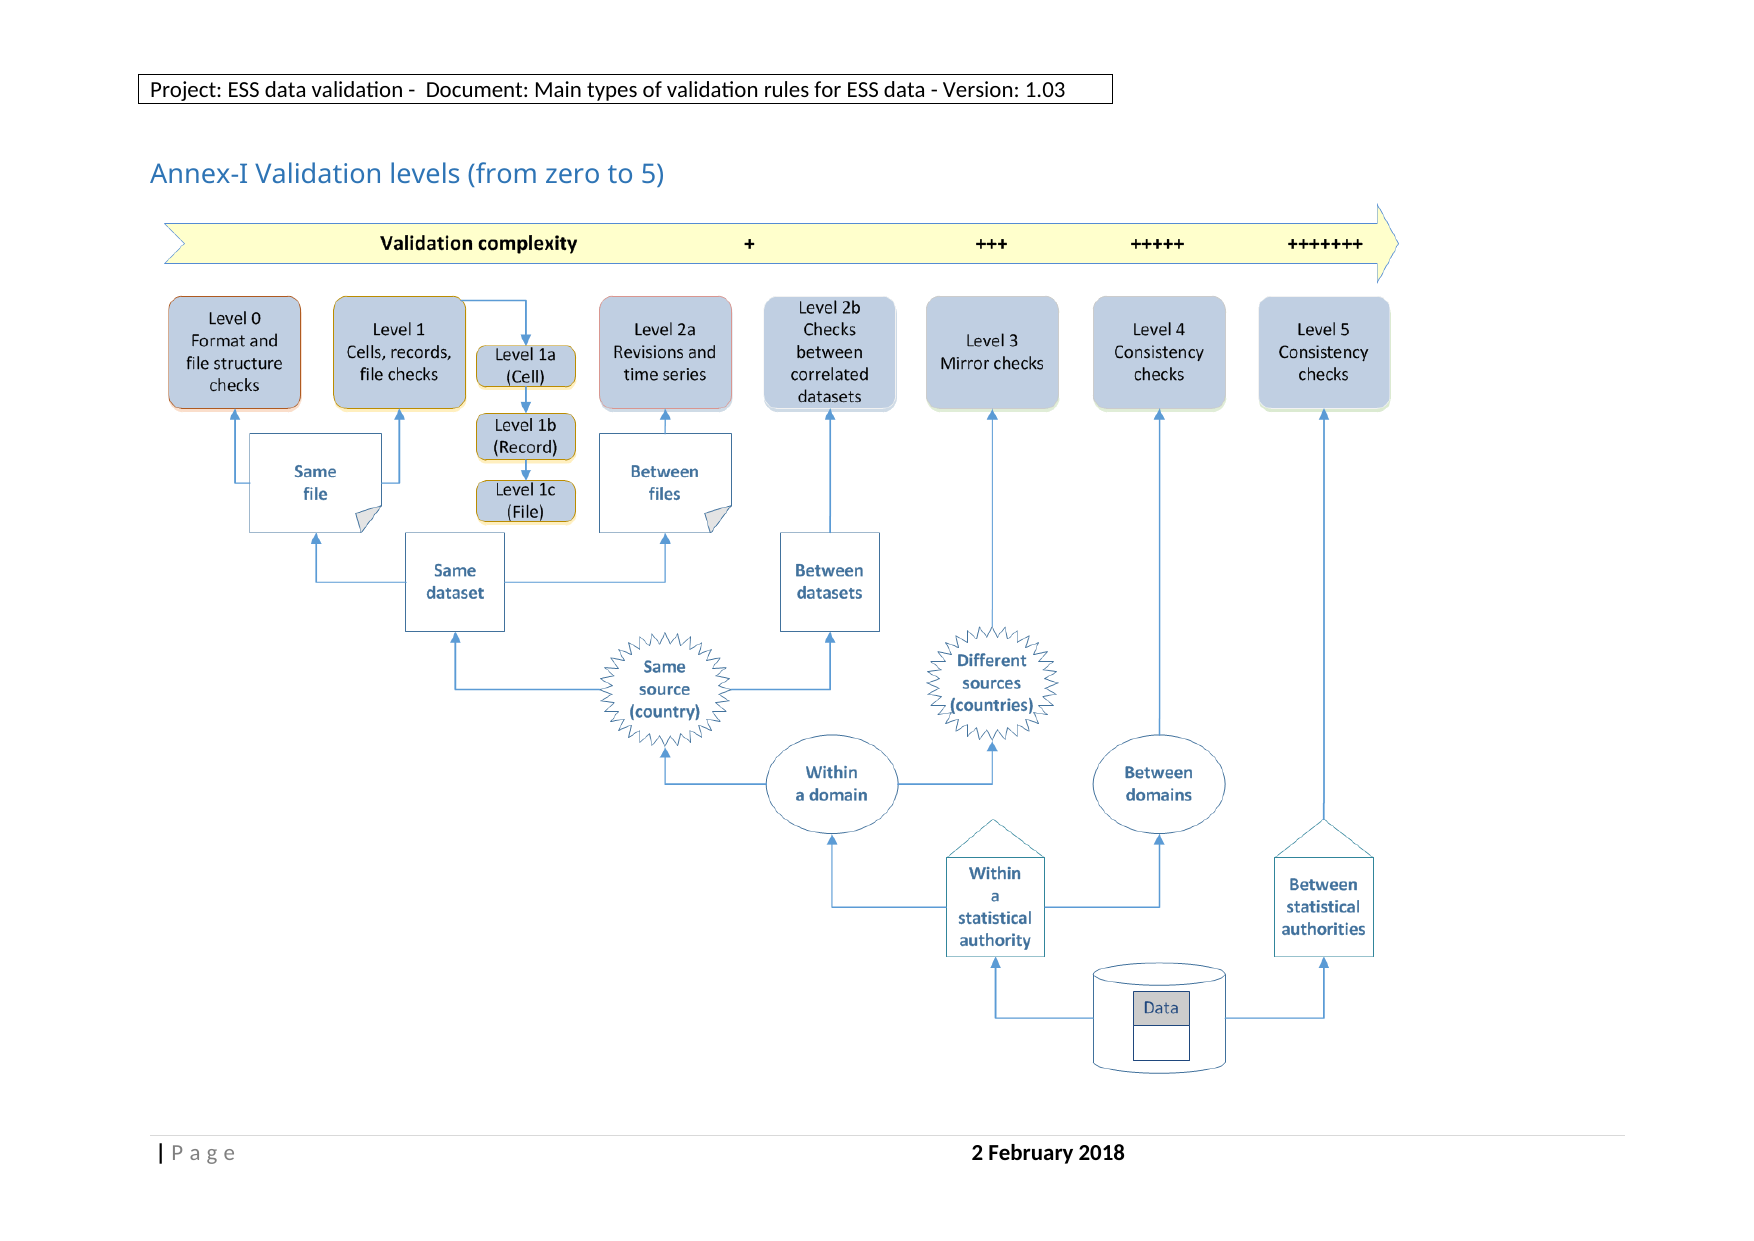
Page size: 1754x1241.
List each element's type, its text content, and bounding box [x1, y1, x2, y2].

picture [150, 196, 1408, 1081]
subtitle Annex-I Validation levels (from zero to 5) [150, 154, 1625, 191]
